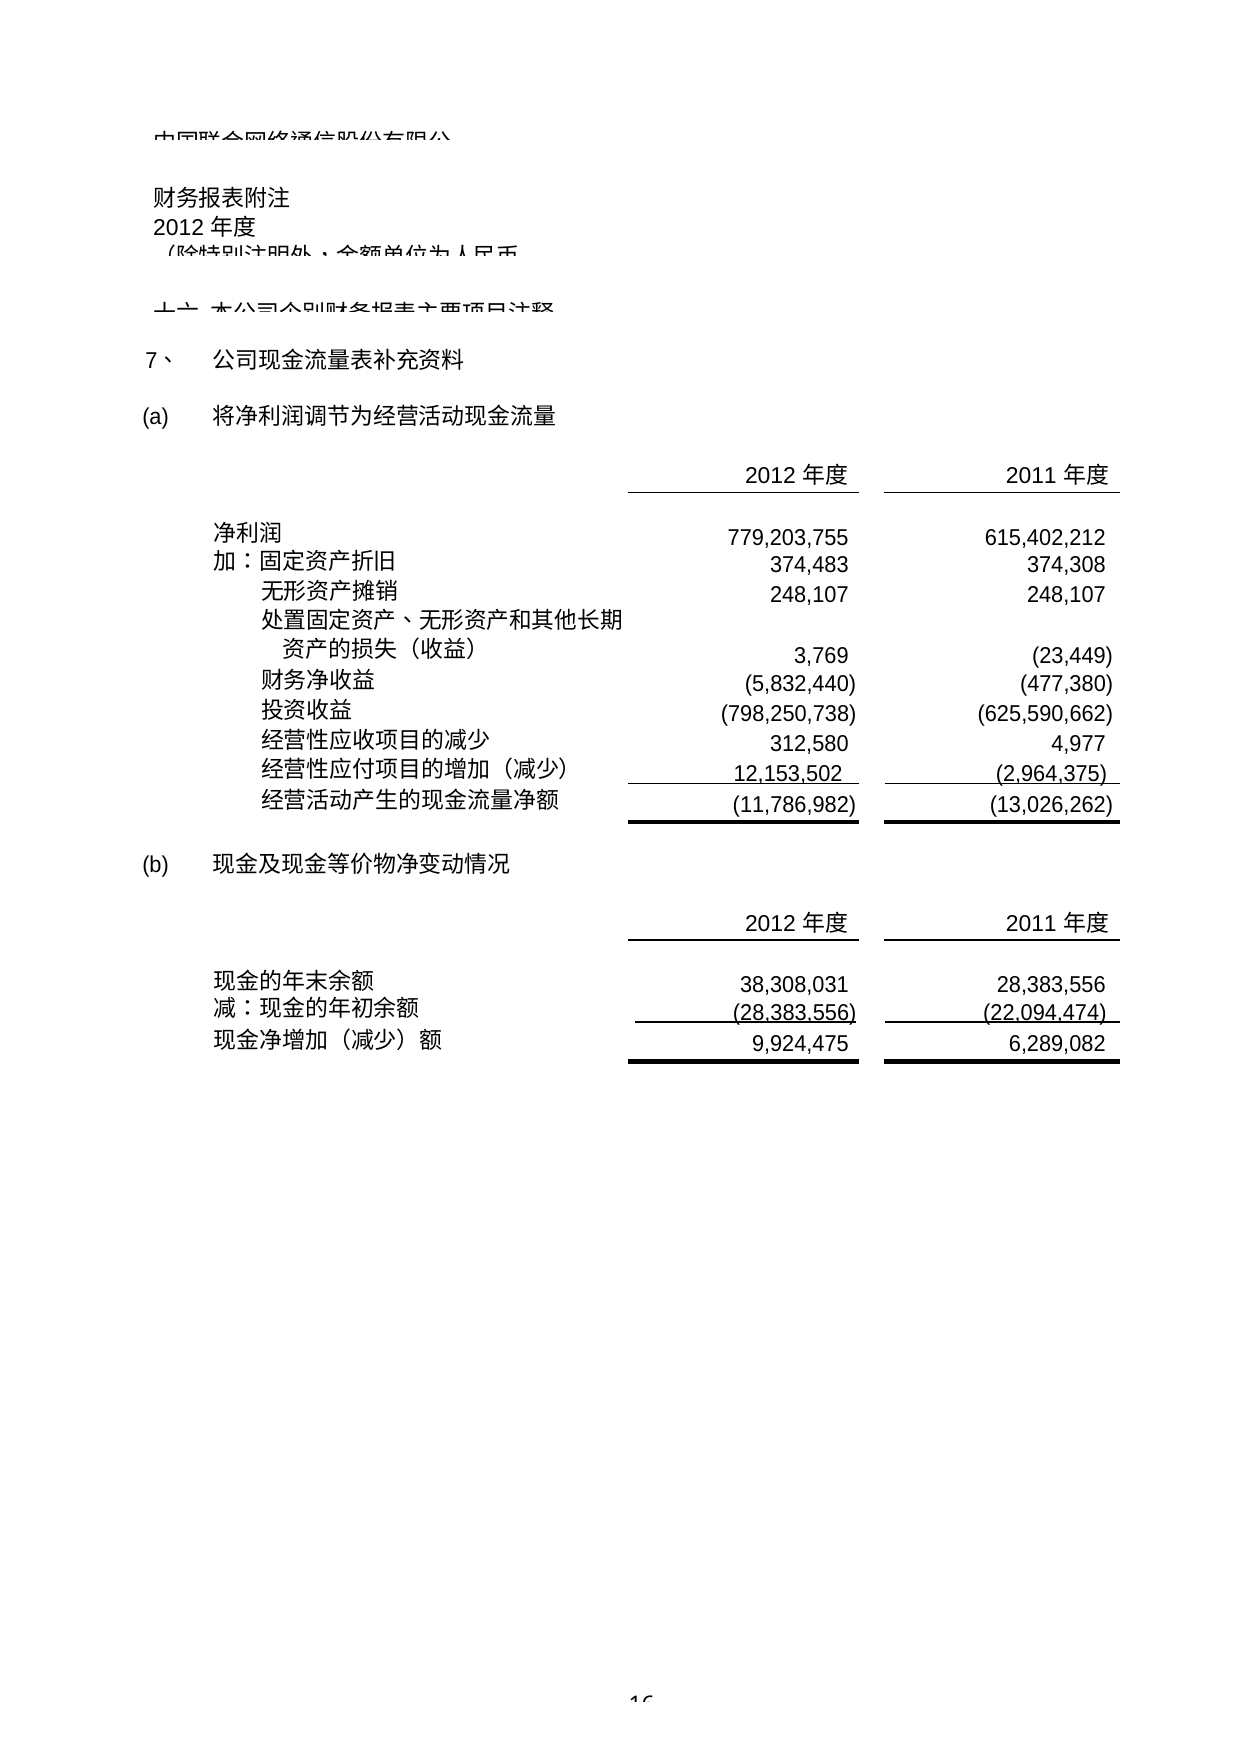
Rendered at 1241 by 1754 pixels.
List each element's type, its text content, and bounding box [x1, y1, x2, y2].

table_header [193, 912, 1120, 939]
text (b) 现金及现金等价物净变动情况 [142, 848, 583, 879]
text 7、 公司现金流量表补充资料 [145, 343, 583, 375]
text (a) 将净利润调节为经营活动现金流量 [142, 400, 583, 432]
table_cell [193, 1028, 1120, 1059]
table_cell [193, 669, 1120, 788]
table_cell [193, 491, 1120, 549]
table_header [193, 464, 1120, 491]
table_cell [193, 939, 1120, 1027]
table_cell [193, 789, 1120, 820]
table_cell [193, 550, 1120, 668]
